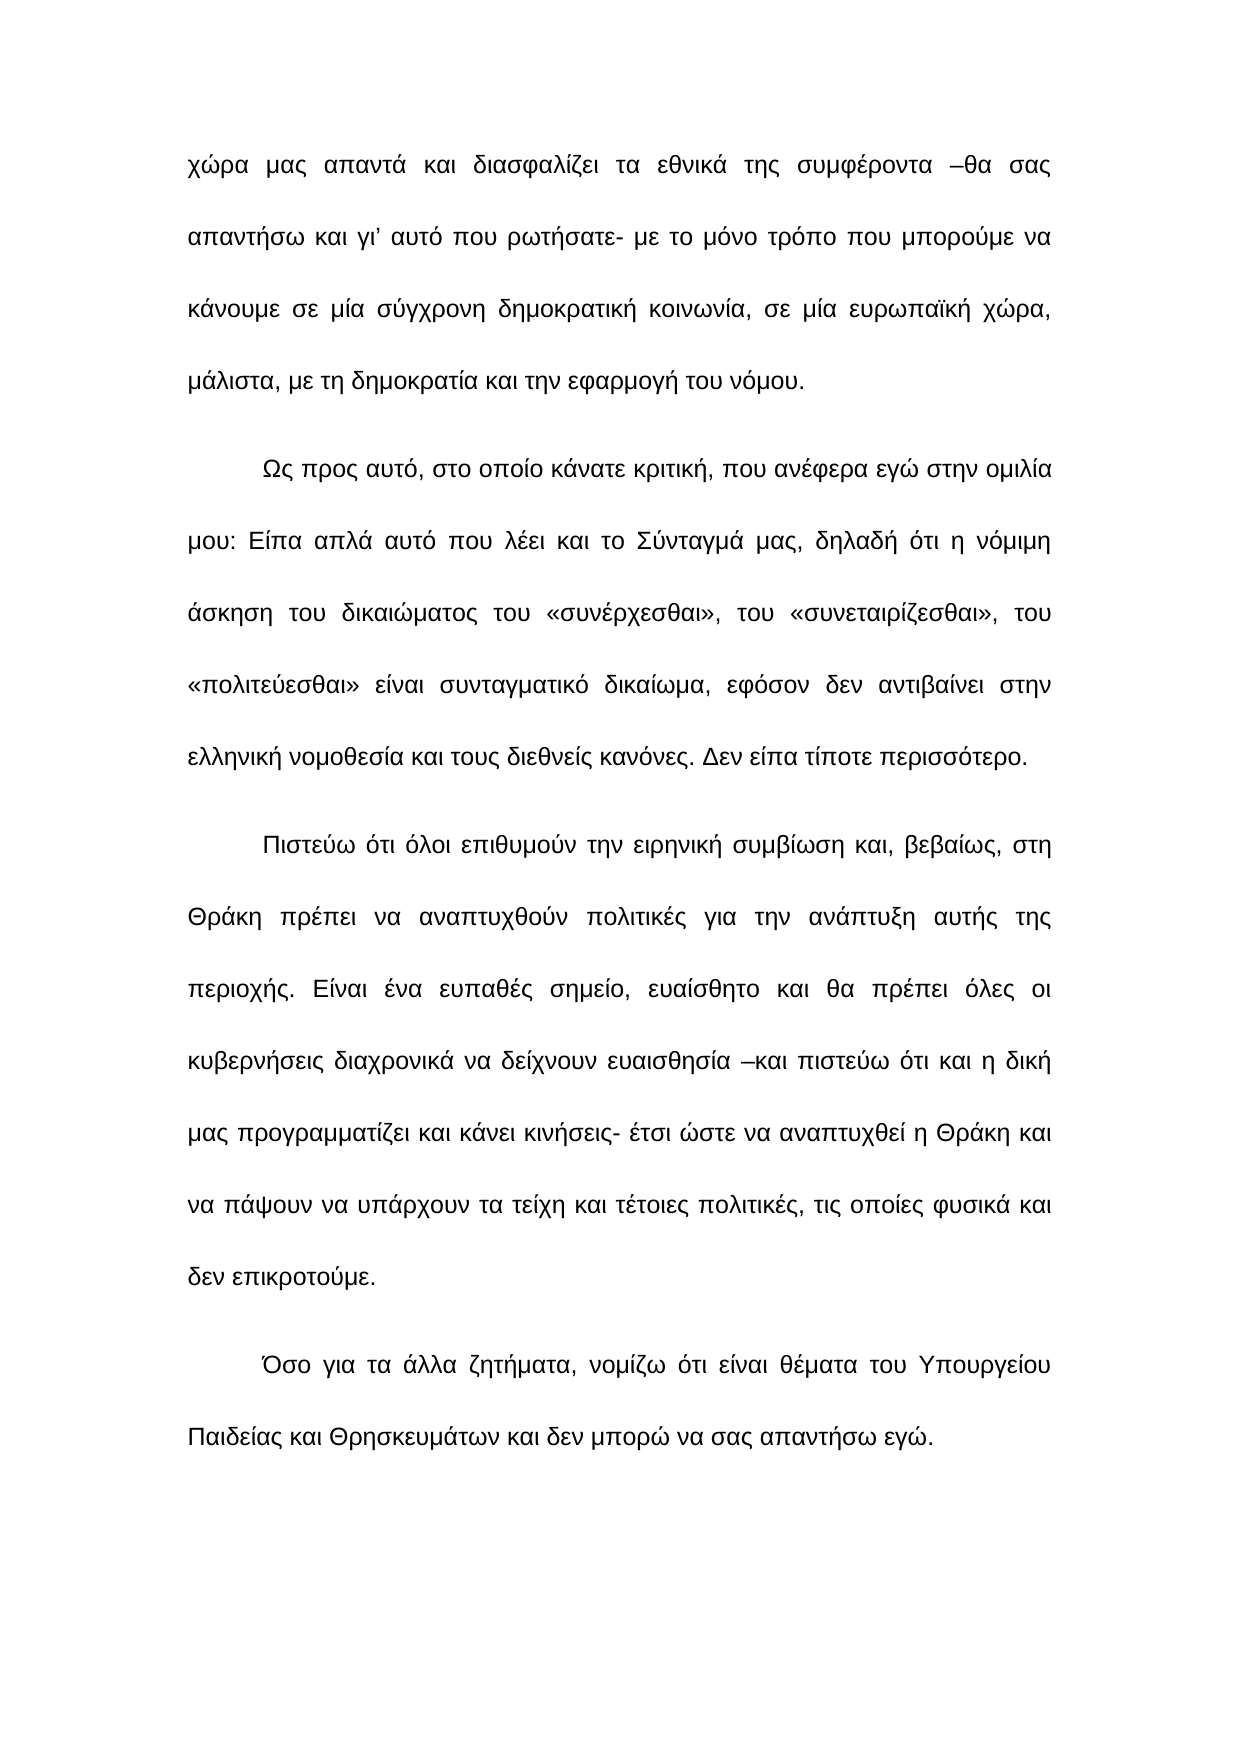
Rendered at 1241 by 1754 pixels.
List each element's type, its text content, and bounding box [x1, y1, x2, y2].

text Όσο για τα άλλα ζητήματα, νομίζω ότι είναι θέματα του Υπουργείου Παιδείας και Θρησκευμάτων και δεν μπορώ να σας απαντήσω εγώ. [187, 1350, 1053, 1451]
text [187, 150, 1053, 394]
text Ως προς αυτό, στο οποίο κάνατε κριτική, που ανέφερα εγώ στην ομιλία μου: Είπα απλά αυτό που λέει και το Σύνταγμά μας, δηλαδή ότι η νόμιμη άσκηση του δικαιώματος του «συνέρχεσθαι», του «συνεταιρίζεσθαι», του «πολιτεύεσθαι» είναι συνταγματικό δικαίωμα, εφόσον δεν αντιβαίνει στην ελληνική νομοθεσία και τους διεθνείς κανόνες. Δεν είπα τίποτε περισσότερο. [187, 454, 1053, 770]
text Πιστεύω ότι όλοι επιθυμούν την ειρηνική συμβίωση και, βεβαίως, στη Θράκη πρέπει να αναπτυχθούν πολιτικές για την ανάπτυξη αυτής της περιοχής. Είναι ένα ευπαθές σημείο, ευαίσθητο και θα πρέπει όλες οι κυβερνήσεις διαχρονικά να δείχνουν ευαισθησία –και πιστεύω ότι και η δική μας προγραμματίζει και κάνει κινήσεις- έτσι ώστε να αναπτυχθεί η Θράκη και να πάψουν να υπάρχουν τα τείχη και τέτοιες πολιτικές, τις οποίες φυσικά και δεν επικροτούμε. [187, 830, 1053, 1290]
